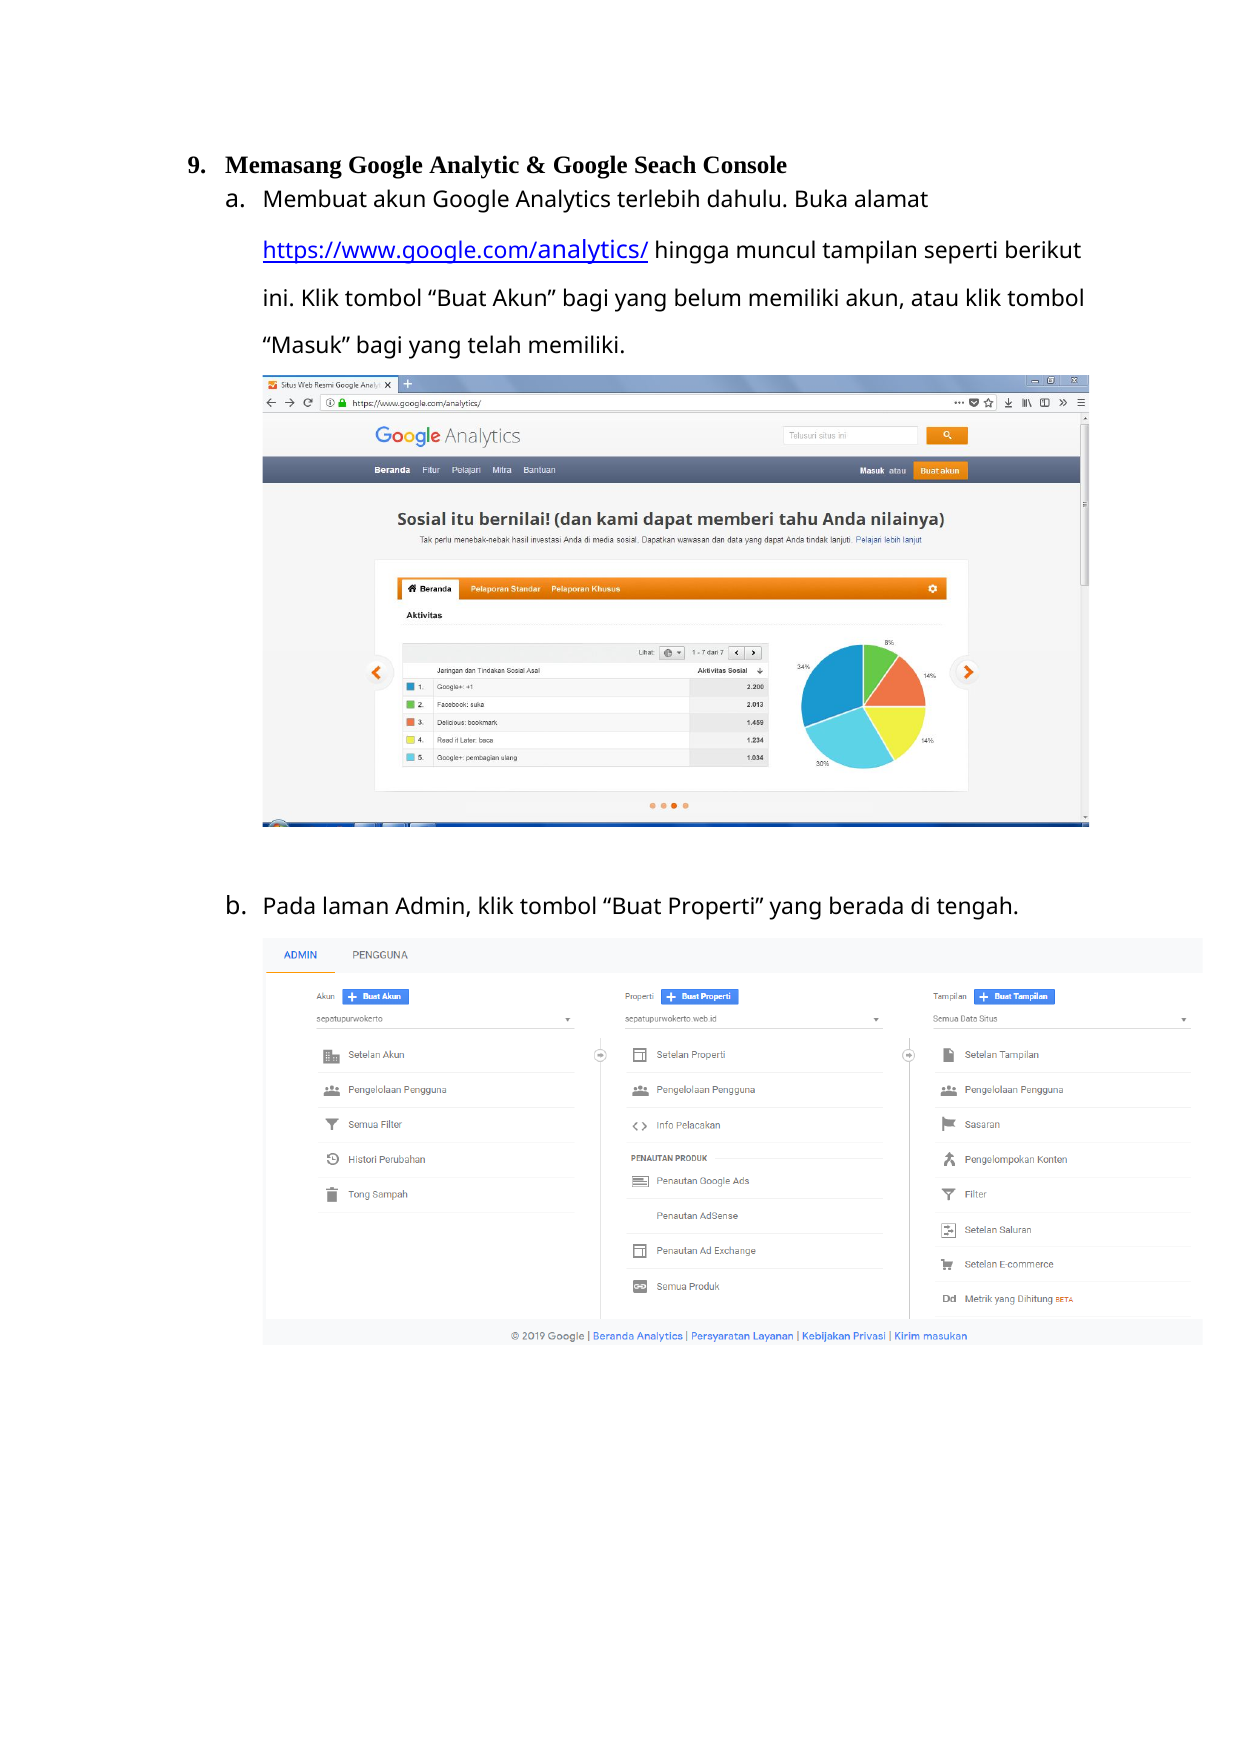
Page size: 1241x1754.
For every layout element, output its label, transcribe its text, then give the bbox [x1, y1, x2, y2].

picture [262, 375, 1090, 827]
list Membuat akun Google Analytics terlebih dahulu. Buka alamat https://www.google.com/analytics/ hingga muncul tampilan seperti berikut ini. Klik tombol “Buat Akun” bagi yang belum memiliki akun, atau klik tombol “Masuk” bagi yang telah memiliki. [225, 181, 1090, 360]
list Memasang Google Analytic & Google Seach Console [187, 150, 1090, 179]
picture [262, 938, 1203, 1345]
list Pada laman Admin, klik tombol “Buat Properti” yang berada di tengah. [225, 888, 1090, 922]
